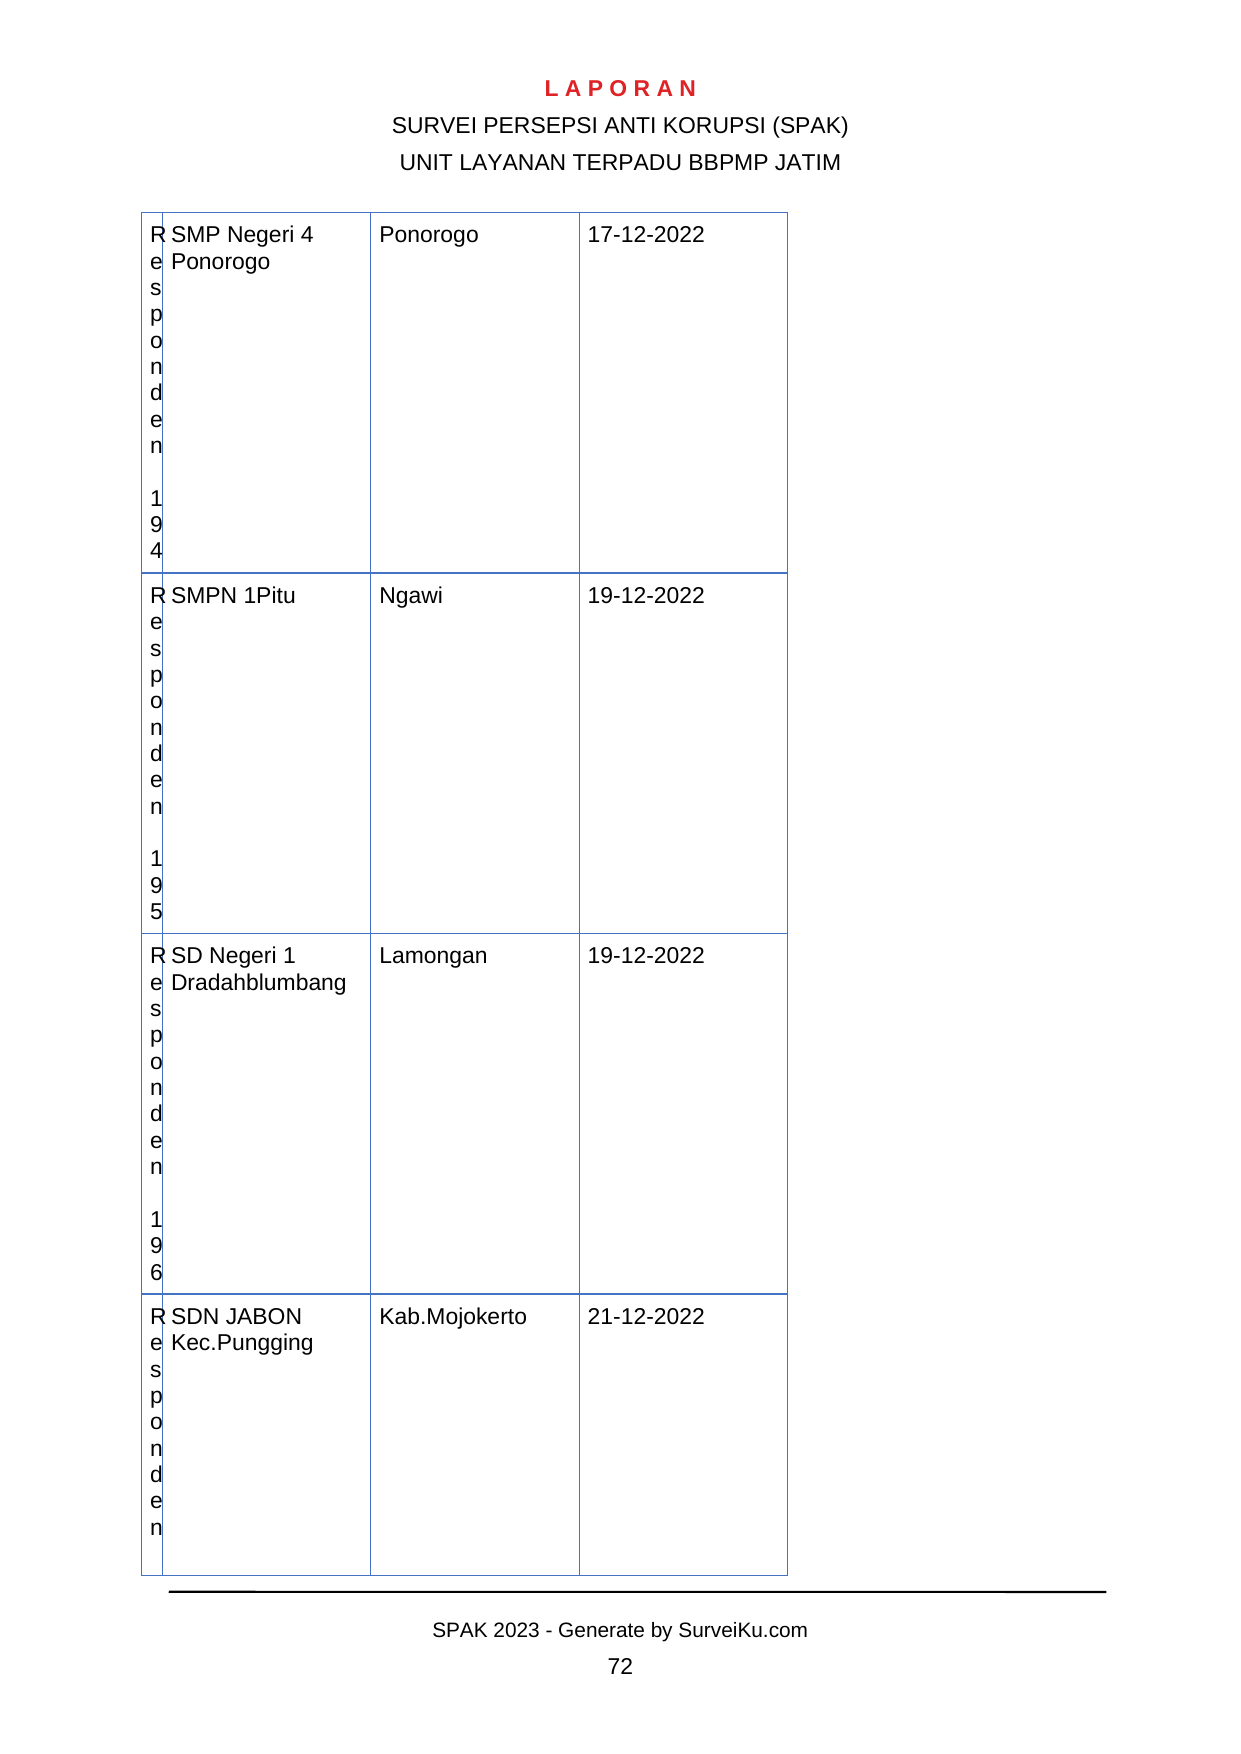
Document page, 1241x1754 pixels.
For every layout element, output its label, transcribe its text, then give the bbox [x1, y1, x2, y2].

table_cell SMPN 1Pitu [163, 574, 370, 933]
table_cell Ngawi [371, 574, 579, 933]
table_cell Lamongan [371, 934, 579, 1293]
table_cell Responden 195 [142, 574, 162, 933]
table_cell 19-12-2022 [580, 934, 787, 1293]
table_cell Ponorogo [371, 213, 579, 572]
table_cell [163, 1295, 370, 1575]
table_cell SD Negeri 1 Dradahblumbang [163, 934, 370, 1293]
table_cell Kab.Mojokerto [371, 1295, 579, 1575]
table_cell Responden 197 [142, 1295, 162, 1575]
table_cell Responden 196 [142, 934, 162, 1293]
table_cell Responden 194 [142, 213, 162, 572]
table_cell 17-12-2022 [580, 213, 787, 572]
table_cell 19-12-2022 [580, 574, 787, 933]
table_cell 21-12-2022 [580, 1295, 787, 1575]
table_cell SMP Negeri 4 Ponorogo [163, 213, 370, 572]
